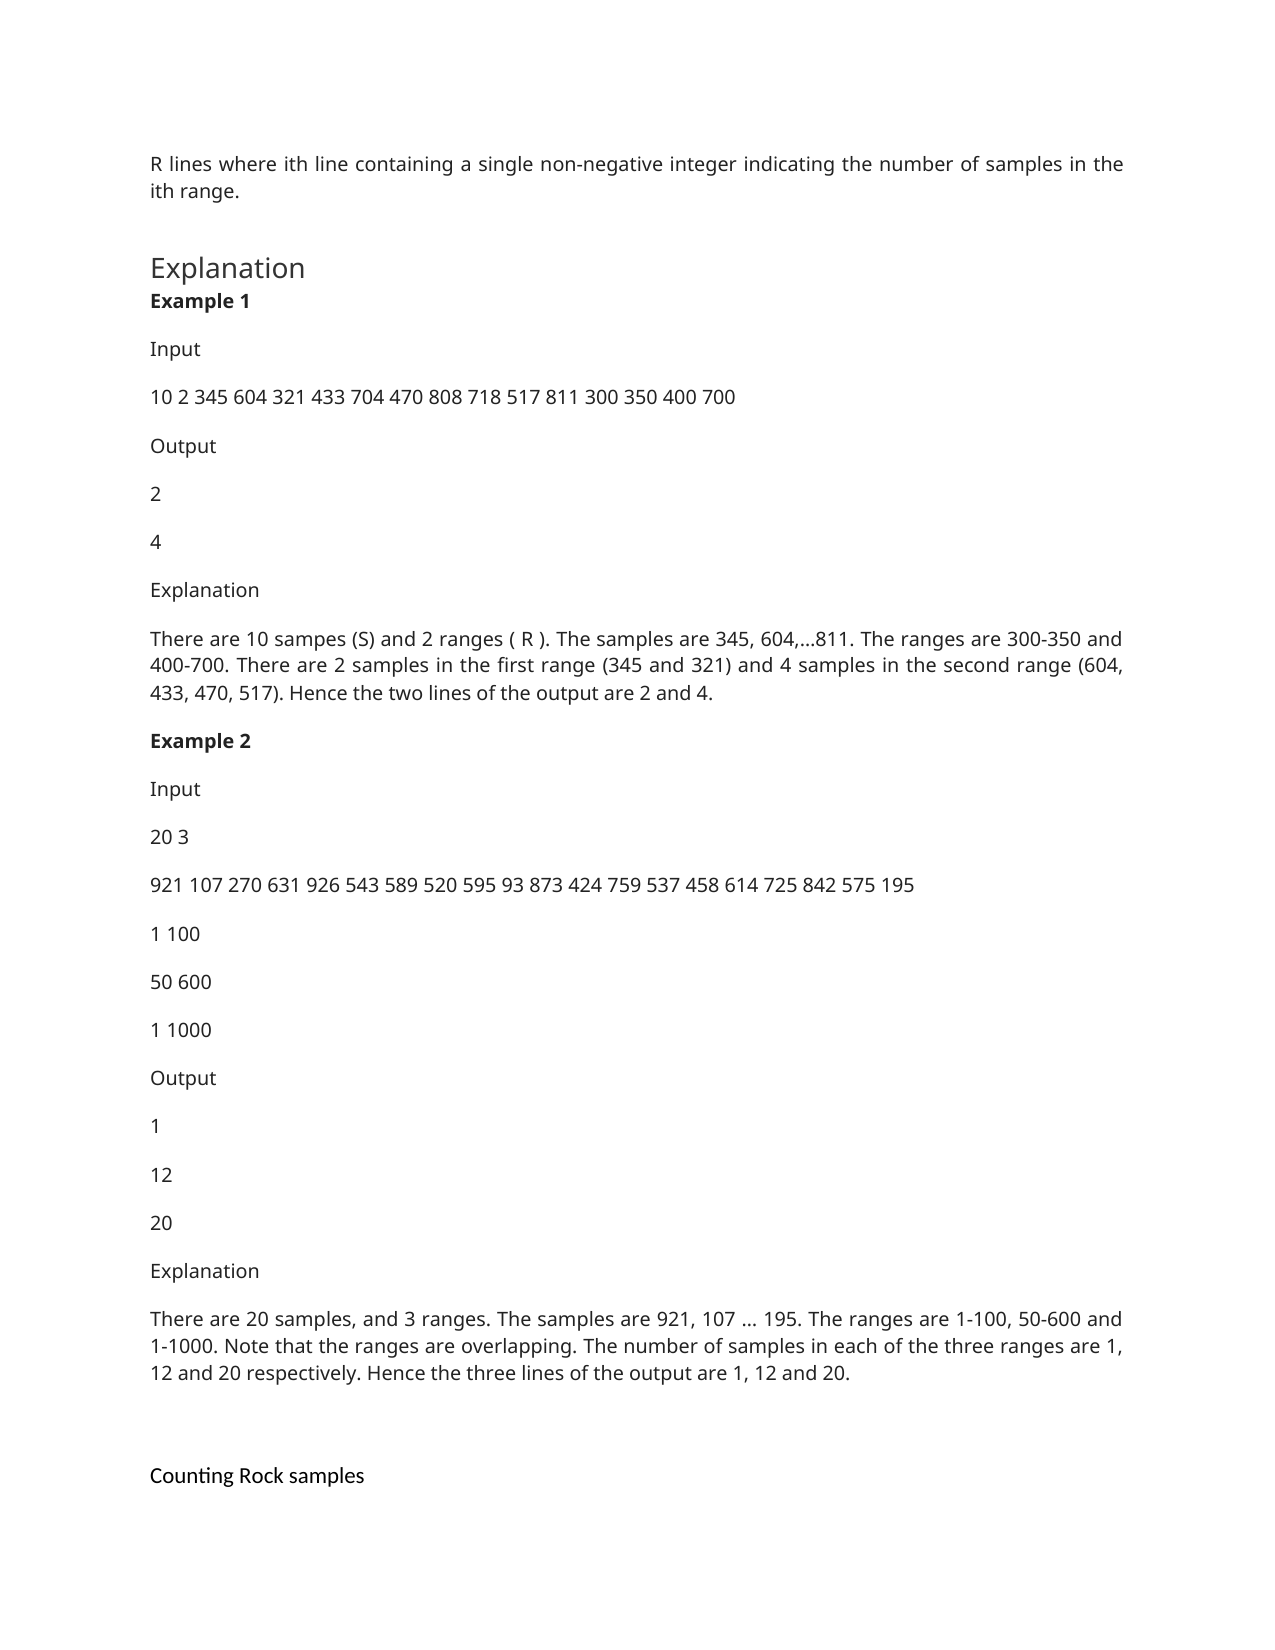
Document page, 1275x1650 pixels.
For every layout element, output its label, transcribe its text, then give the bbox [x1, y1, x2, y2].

text There are 10 sampes (S) and 2 ranges ( R ). The samples are 345, 604,…811. The ranges are 300-350 and 400-700. There are 2 samples in the first range (345 and 321) and 4 samples in the second range (604, 433, 470, 517). Hence the two lines of the output are 2 and 4. [150, 625, 1125, 706]
text 10 2 345 604 321 433 704 470 808 718 517 811 300 350 400 700 [150, 384, 1125, 411]
text 12 [150, 1161, 1125, 1188]
text Counting Rock samples [150, 1461, 1125, 1489]
text 50 600 [150, 968, 1125, 995]
text 20 3 [150, 823, 1125, 850]
text 2 [150, 480, 1125, 507]
text Output [150, 432, 1125, 459]
text 20 [150, 1209, 1125, 1236]
text 1 [150, 1113, 1125, 1140]
text Input [150, 775, 1125, 802]
text 921 107 270 631 926 543 589 520 595 93 873 424 759 537 458 614 725 842 575 195 [150, 872, 1125, 899]
text Output [150, 1064, 1125, 1092]
subtitle Explanation [150, 249, 1125, 287]
text 1 1000 [150, 1016, 1125, 1043]
text 4 [150, 528, 1125, 555]
text Example 2 [150, 727, 1125, 754]
text Explanation [150, 577, 1125, 603]
text 1 100 [150, 920, 1125, 947]
text R lines where ith line containing a single non-negative integer indicating the number of samples in the ith range. [150, 150, 1125, 204]
text There are 20 samples, and 3 ranges. The samples are 921, 107 … 195. The ranges are 1-100, 50-600 and 1-1000. Note that the ranges are overlapping. The number of samples in each of the three ranges are 1, 12 and 20 respectively. Hence the three lines of the output are 1, 12 and 20. [150, 1306, 1125, 1387]
text Example 1 [150, 287, 1125, 314]
text Explanation [150, 1257, 1125, 1284]
text Input [150, 335, 1125, 362]
